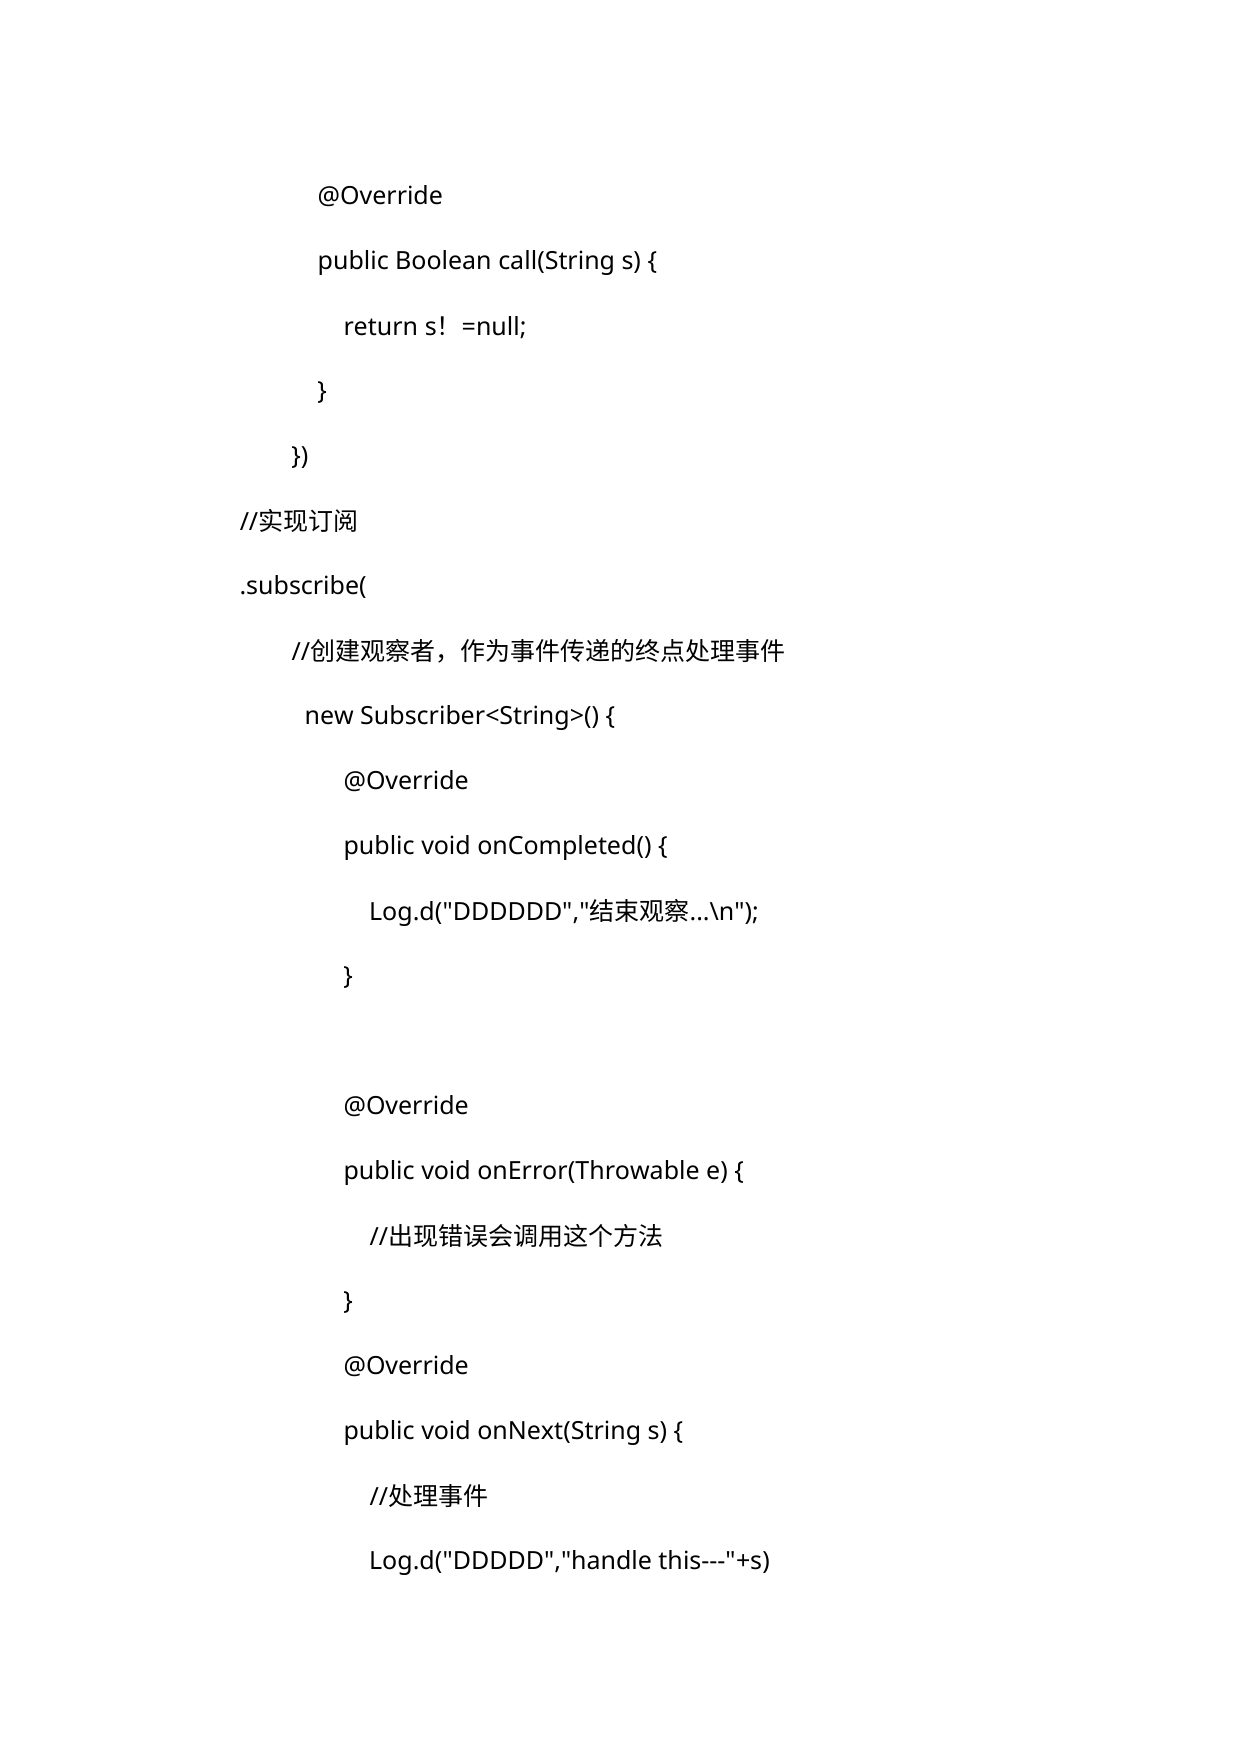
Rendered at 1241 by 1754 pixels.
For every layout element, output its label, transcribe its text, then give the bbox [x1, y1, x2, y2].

text //处理事件 [187, 1462, 1053, 1527]
text public void onCompleted() { [187, 812, 1053, 877]
text @Override [187, 747, 1053, 812]
text }) [187, 422, 1053, 487]
text Log.d("DDDDD","handle this---"+s) [187, 1527, 1053, 1592]
text public Boolean call(String s) { [187, 227, 1053, 292]
text @Override [187, 1332, 1053, 1397]
text //出现错误会调用这个方法 [187, 1202, 1053, 1267]
text return s！=null; [187, 292, 1053, 357]
text } [187, 1267, 1053, 1332]
text //创建观察者，作为事件传递的终点处理事件 [187, 617, 1053, 682]
text @Override [187, 162, 1053, 227]
text .subscribe( [187, 552, 1053, 617]
text @Override [187, 1072, 1053, 1137]
text new Subscriber<String>() { [187, 682, 1053, 747]
text } [187, 942, 1053, 1007]
text //实现订阅 [187, 487, 1053, 552]
text public void onNext(String s) { [187, 1397, 1053, 1462]
text Log.d("DDDDDD","结束观察...\n"); [187, 877, 1053, 942]
text } [187, 357, 1053, 422]
text public void onError(Throwable e) { [187, 1137, 1053, 1202]
